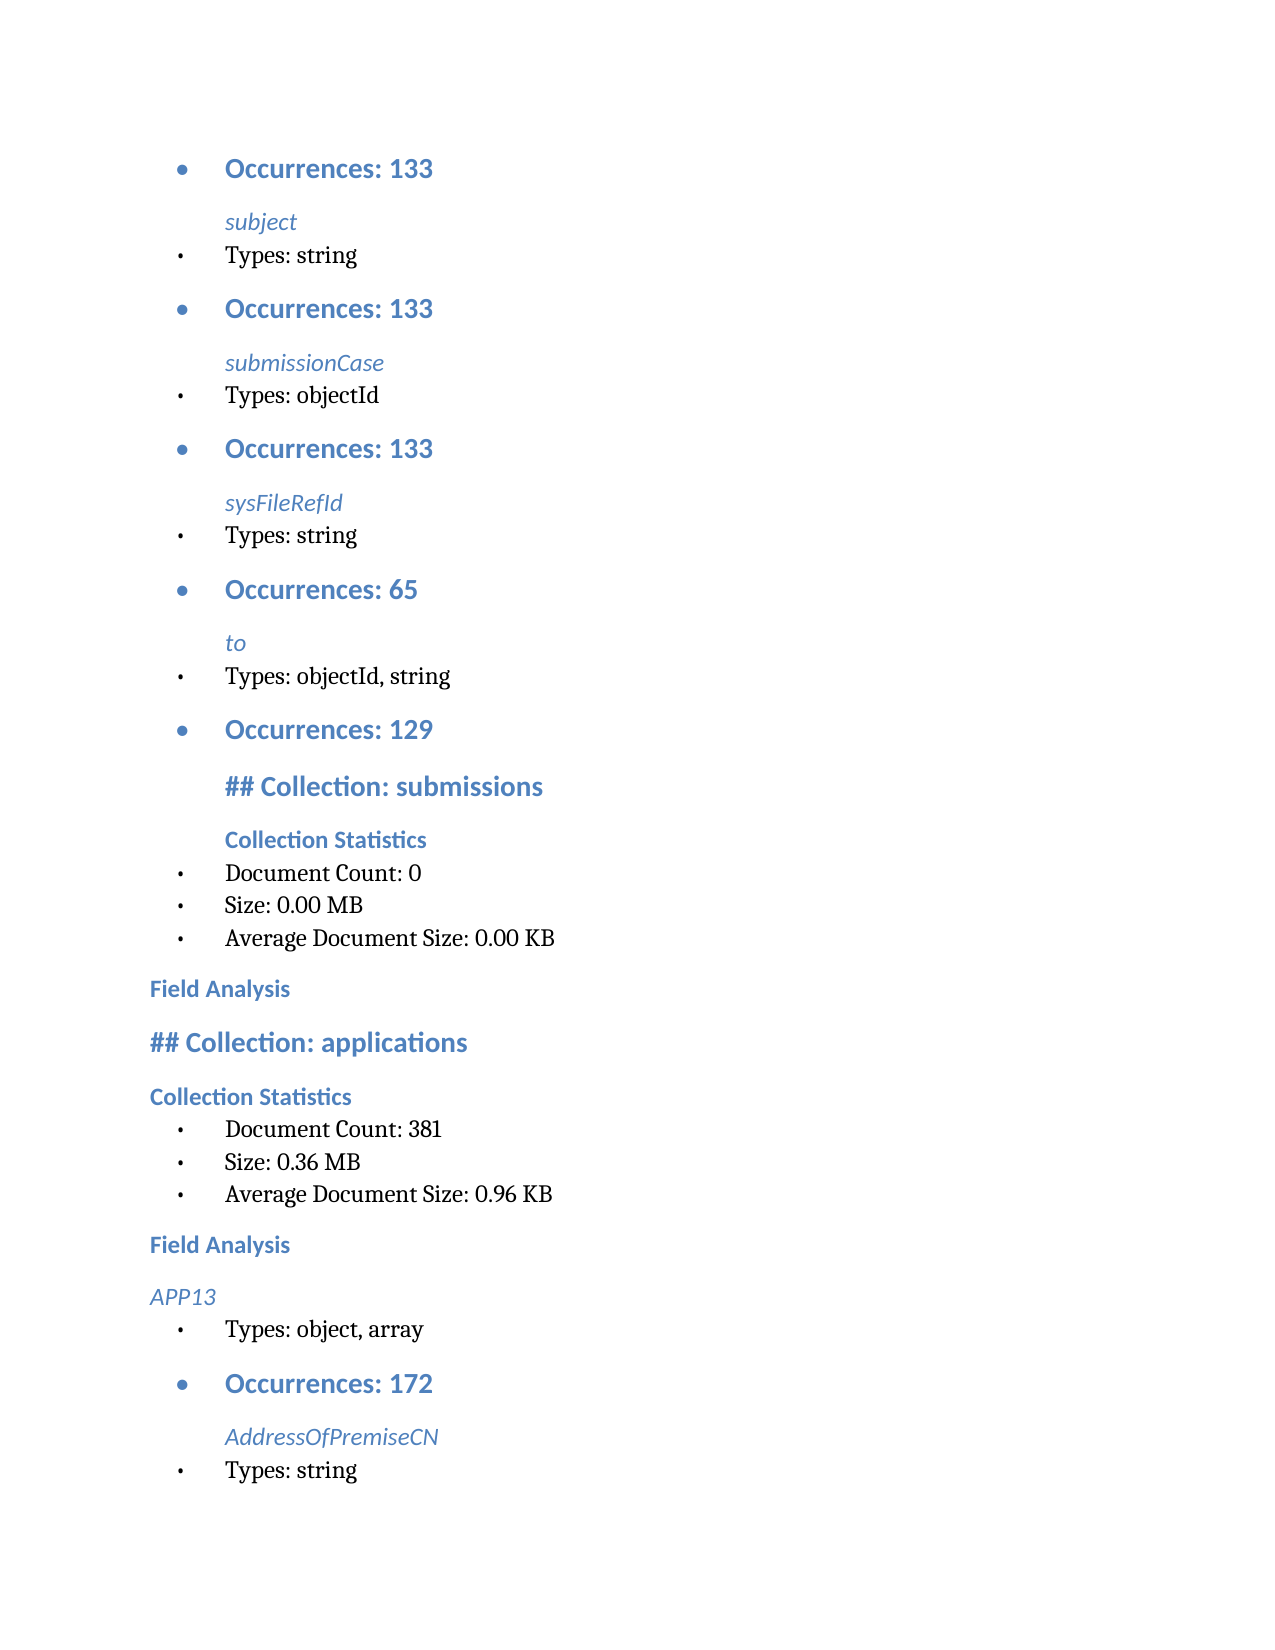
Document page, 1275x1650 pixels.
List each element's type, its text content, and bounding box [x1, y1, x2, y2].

list Types: string [175, 521, 1125, 550]
subtitle sysFileRefId [175, 487, 1125, 518]
list Size: 0.36 MB [175, 1148, 1125, 1176]
subtitle Occurrences: 133 [175, 150, 1125, 186]
subtitle Occurrences: 172 [175, 1365, 1125, 1401]
subtitle Occurrences: 133 [175, 290, 1125, 326]
list Size: 0.00 MB [175, 891, 1125, 920]
subtitle AddressOfPremiseCN [175, 1421, 1125, 1452]
subtitle ## Collection: applications [150, 1024, 1125, 1060]
list Document Count: 381 [175, 1115, 1125, 1144]
subtitle Occurrences: 129 [175, 711, 1125, 747]
list Average Document Size: 0.96 KB [175, 1180, 1125, 1209]
list Document Count: 0 [175, 858, 1125, 887]
list Types: objectId [175, 381, 1125, 410]
subtitle to [175, 627, 1125, 658]
subtitle Occurrences: 65 [175, 571, 1125, 607]
list Types: object, array [175, 1315, 1125, 1344]
list Average Document Size: 0.00 KB [175, 923, 1125, 952]
subtitle submissionCase [175, 347, 1125, 377]
subtitle ## Collection: submissions [175, 768, 1125, 803]
subtitle Collection Statistics [175, 824, 1125, 855]
subtitle subject [175, 206, 1125, 237]
subtitle APP13 [150, 1281, 1125, 1312]
subtitle Field Analysis [150, 973, 1125, 1003]
list Types: string [175, 1456, 1125, 1484]
subtitle Collection Statistics [150, 1081, 1125, 1111]
subtitle Field Analysis [150, 1230, 1125, 1260]
list Types: string [175, 241, 1125, 269]
subtitle Occurrences: 133 [175, 431, 1125, 466]
list Types: objectId, string [175, 662, 1125, 690]
